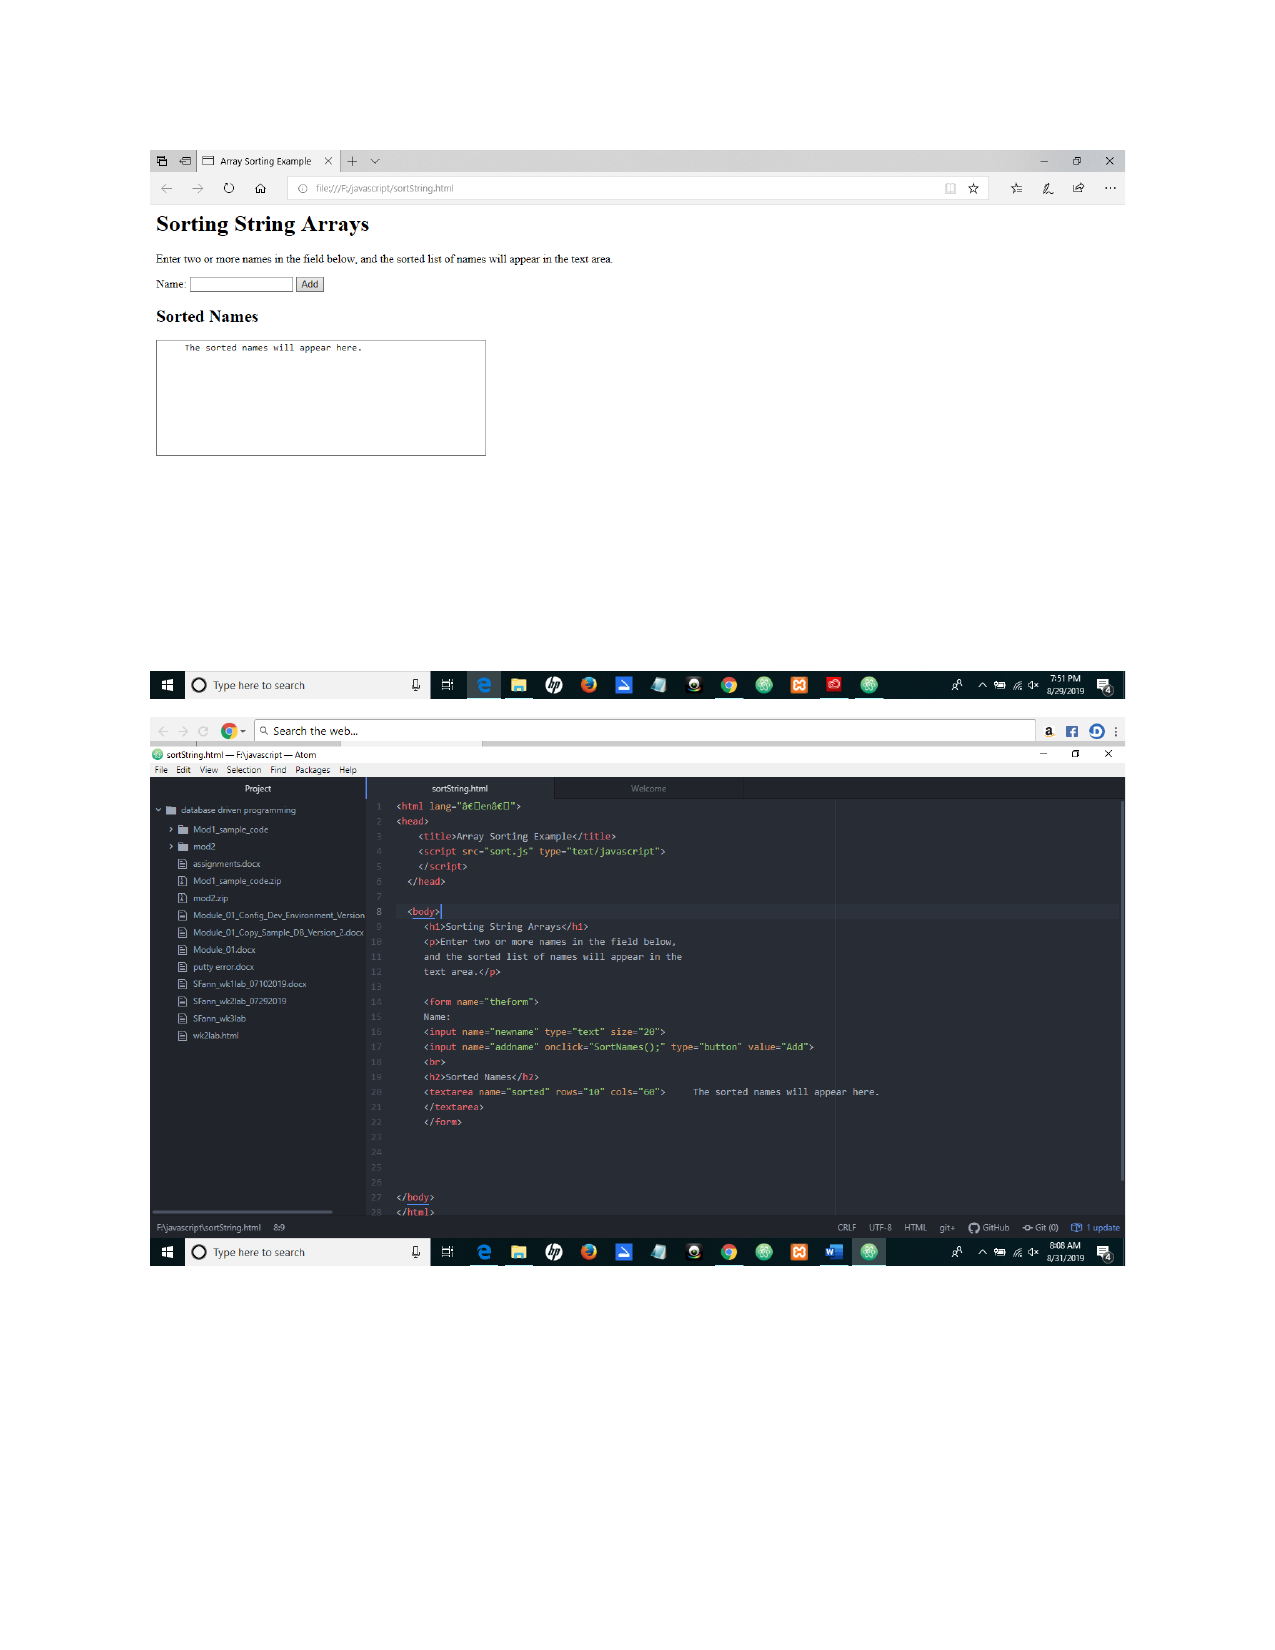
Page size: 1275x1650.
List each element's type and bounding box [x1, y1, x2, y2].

picture [150, 717, 1125, 1266]
picture [150, 150, 1125, 699]
